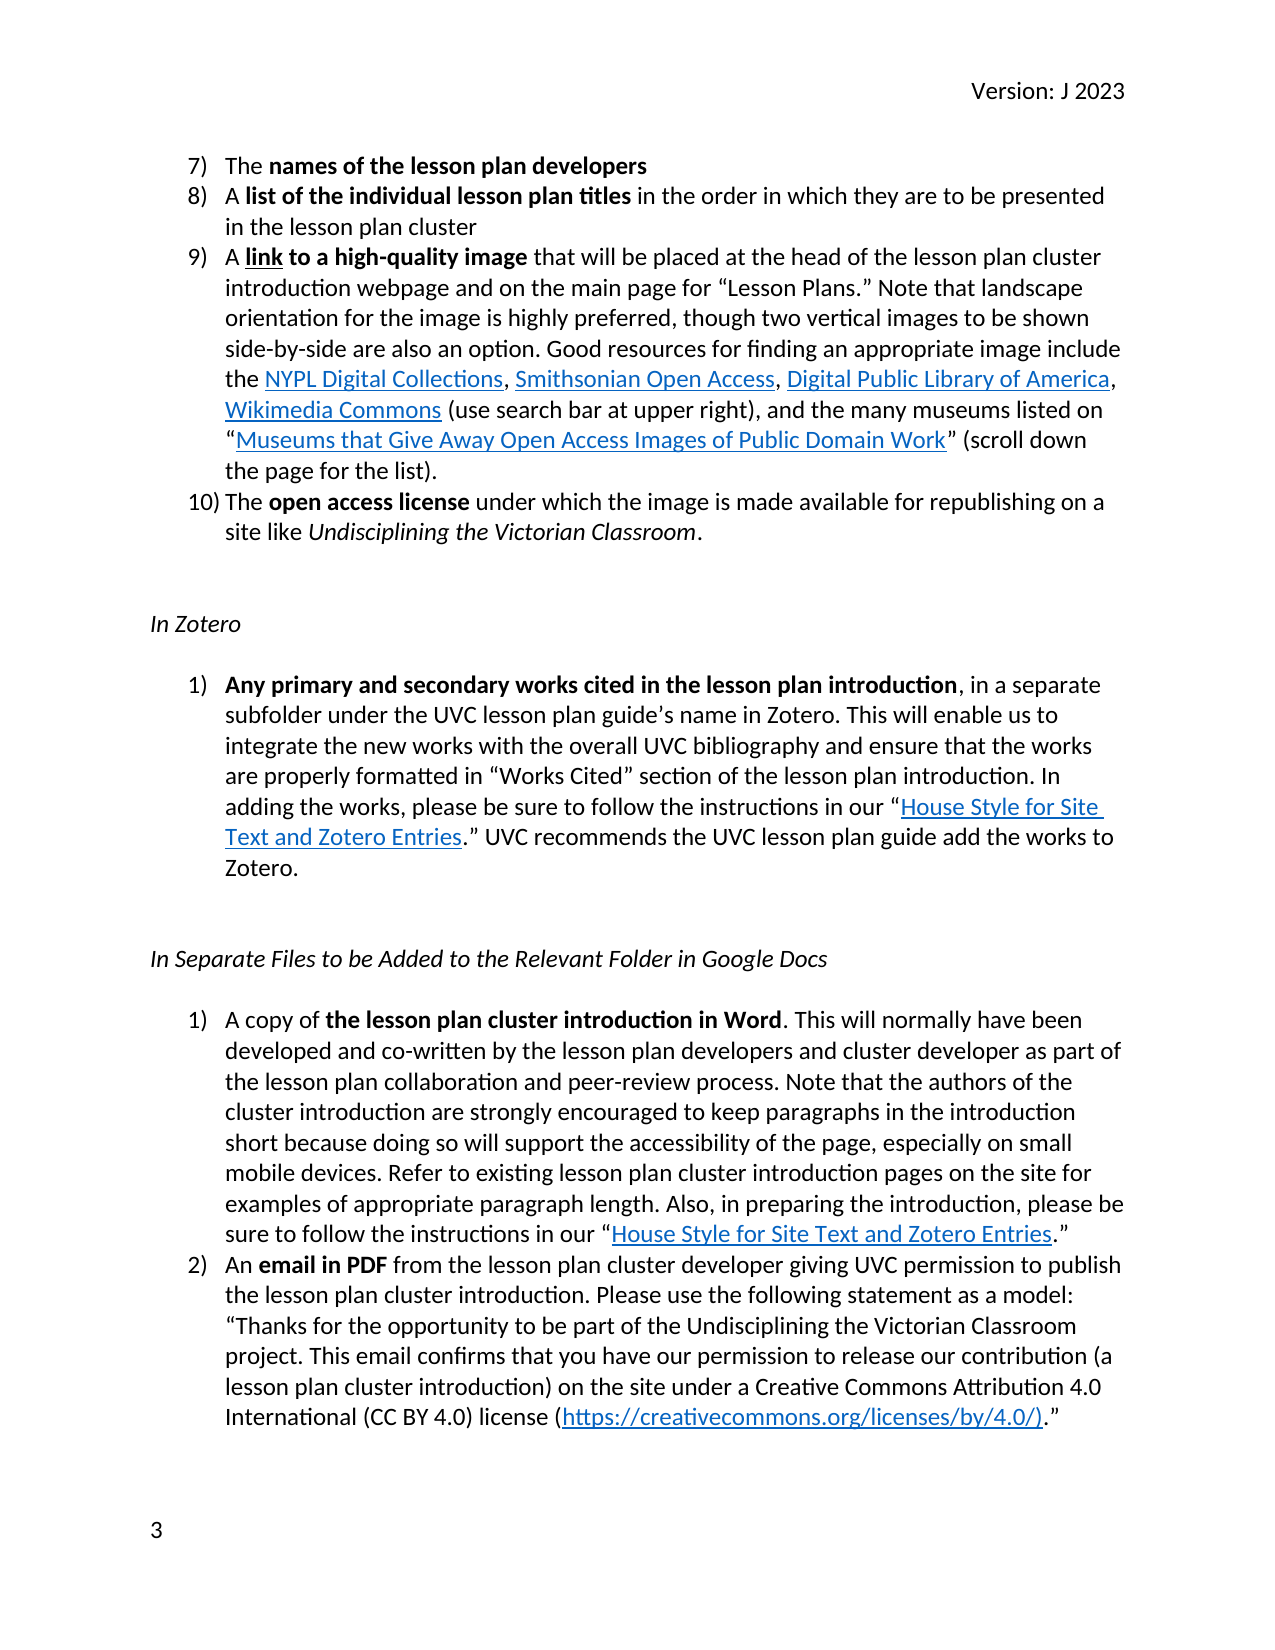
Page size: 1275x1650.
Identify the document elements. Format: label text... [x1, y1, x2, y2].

list In Zotero [150, 608, 1125, 638]
list Any primary and secondary works cited in the lesson plan introduction, in a separate subfolder under the UVC lesson plan guide’s name in Zotero. This will enable us to integrate the new works with the overall UVC bibliography and ensure that the works are properly formatted in “Works Cited” section of the lesson plan introduction. In adding the works, please be sure to follow the instructions in our “House Style for Site Text and Zotero Entries.” UVC recommends the UVC lesson plan guide add the works to Zotero. [187, 669, 1125, 882]
list The names of the lesson plan developers [187, 150, 1125, 181]
list A link to a high-quality image that will be placed at the head of the lesson plan cluster introduction webpage and on the main page for “Lesson Plans.” Note that landscape orientation for the image is highly preferred, though two vertical images to be shown side-by-side are also an option. Good resources for finding an appropriate image include the NYPL Digital Collections, Smithsonian Open Access, Digital Public Library of America, Wikimedia Commons (use search bar at upper right), and the many museums listed on “Museums that Give Away Open Access Images of Public Domain Work” (scroll down the page for the list). [187, 242, 1125, 486]
list A list of the individual lesson plan titles in the order in which they are to be presented in the lesson plan cluster [187, 181, 1125, 242]
list The open access license under which the image is made available for republishing on a site like Undisciplining the Victorian Classroom. [187, 486, 1125, 547]
list A copy of the lesson plan cluster introduction in Word. This will normally have been developed and co-written by the lesson plan developers and cluster developer as part of the lesson plan collaboration and peer-review process. Note that the authors of the cluster introduction are strongly encouraged to keep paragraphs in the introduction short because doing so will support the accessibility of the page, especially on small mobile devices. Refer to existing lesson plan cluster introduction pages on the site for examples of appropriate paragraph length. Also, in preparing the introduction, please be sure to follow the instructions in our “House Style for Site Text and Zotero Entries.” [187, 1004, 1125, 1249]
list An email in PDF from the lesson plan cluster developer giving UVC permission to publish the lesson plan cluster introduction. Please use the following statement as a model: “Thanks for the opportunity to be part of the Undisciplining the Victorian Classroom project. This email confirms that you have our permission to release our contribution (a lesson plan cluster introduction) on the site under a Creative Commons Attribution 4.0 International (CC BY 4.0) license (https://creativecommons.org/licenses/by/4.0/).” [187, 1249, 1125, 1432]
list In Separate Files to be Added to the Relevant Folder in Google Docs [150, 943, 1125, 974]
